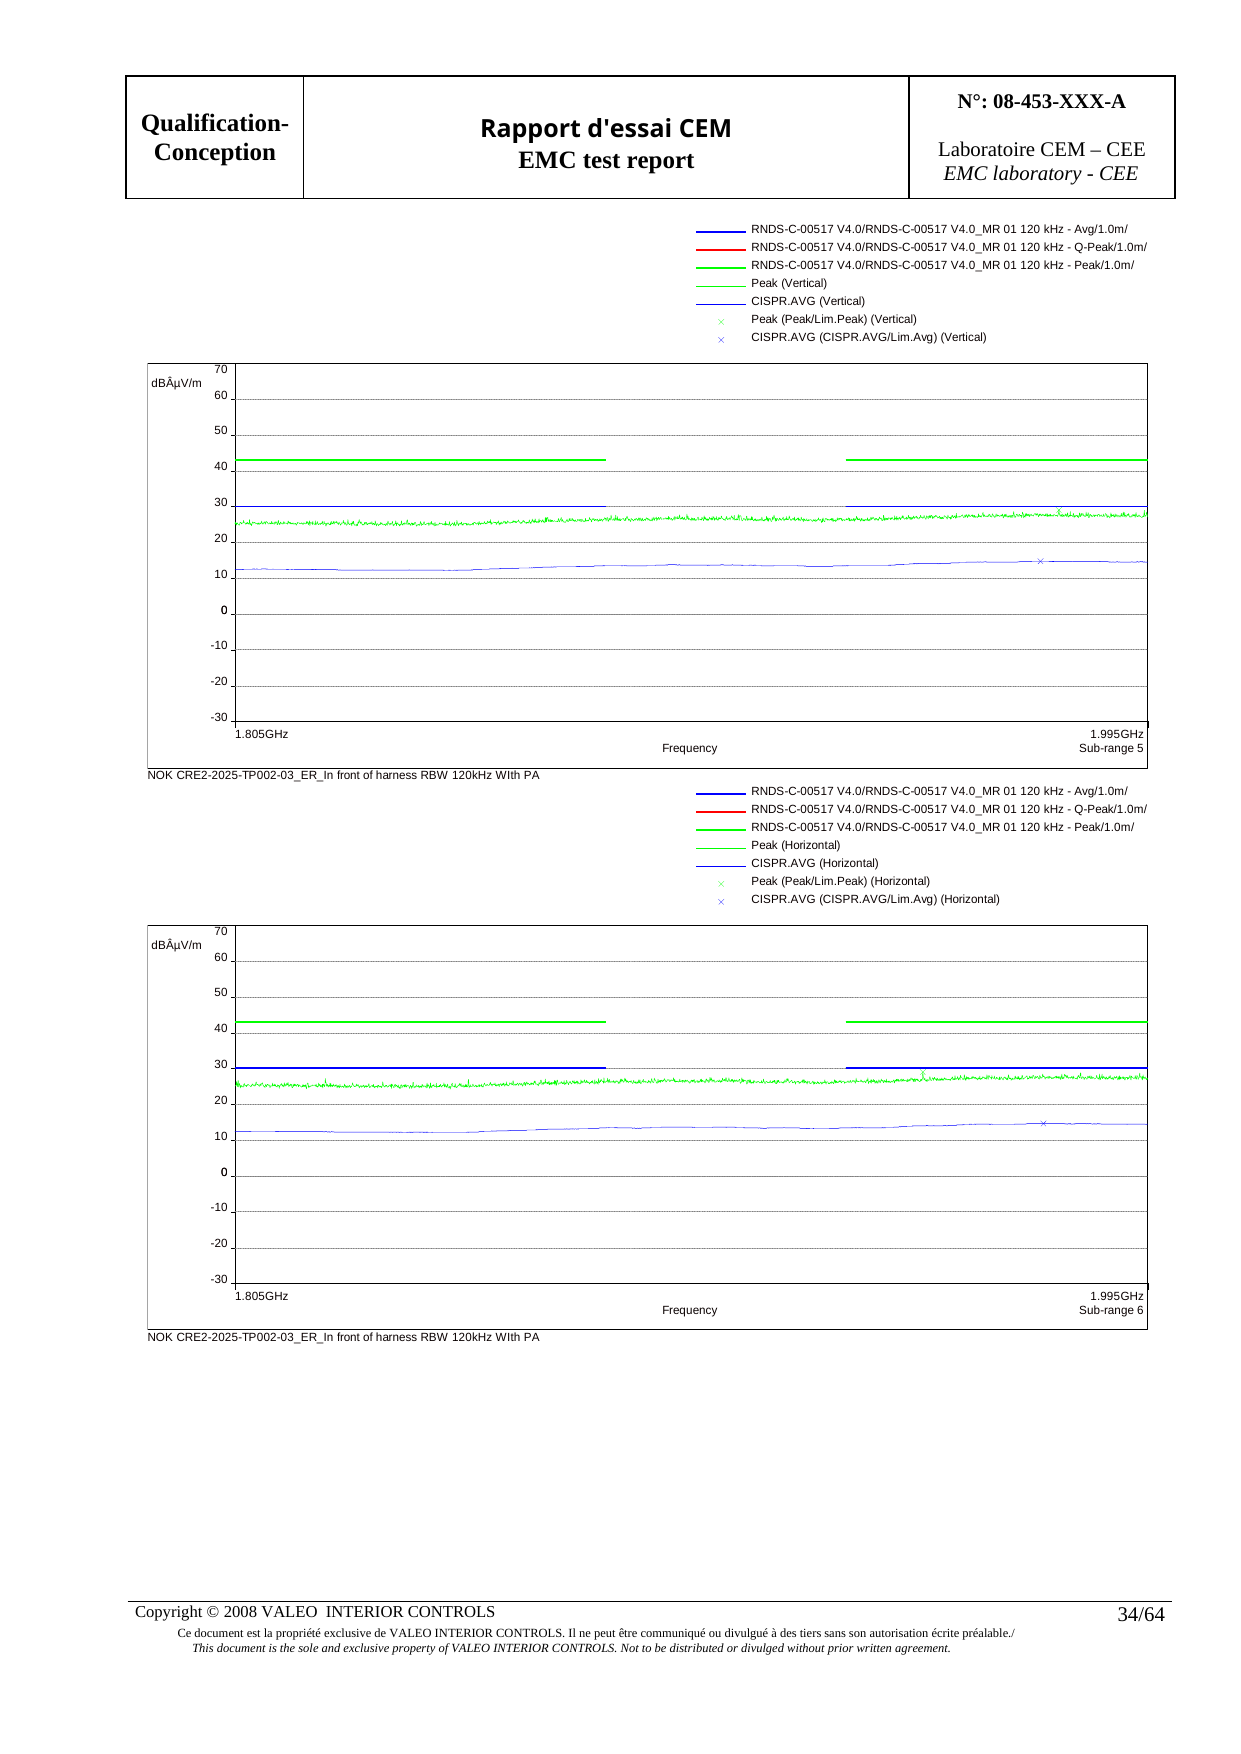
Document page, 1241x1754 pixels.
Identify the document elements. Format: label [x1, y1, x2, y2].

text [148, 223, 1152, 1347]
